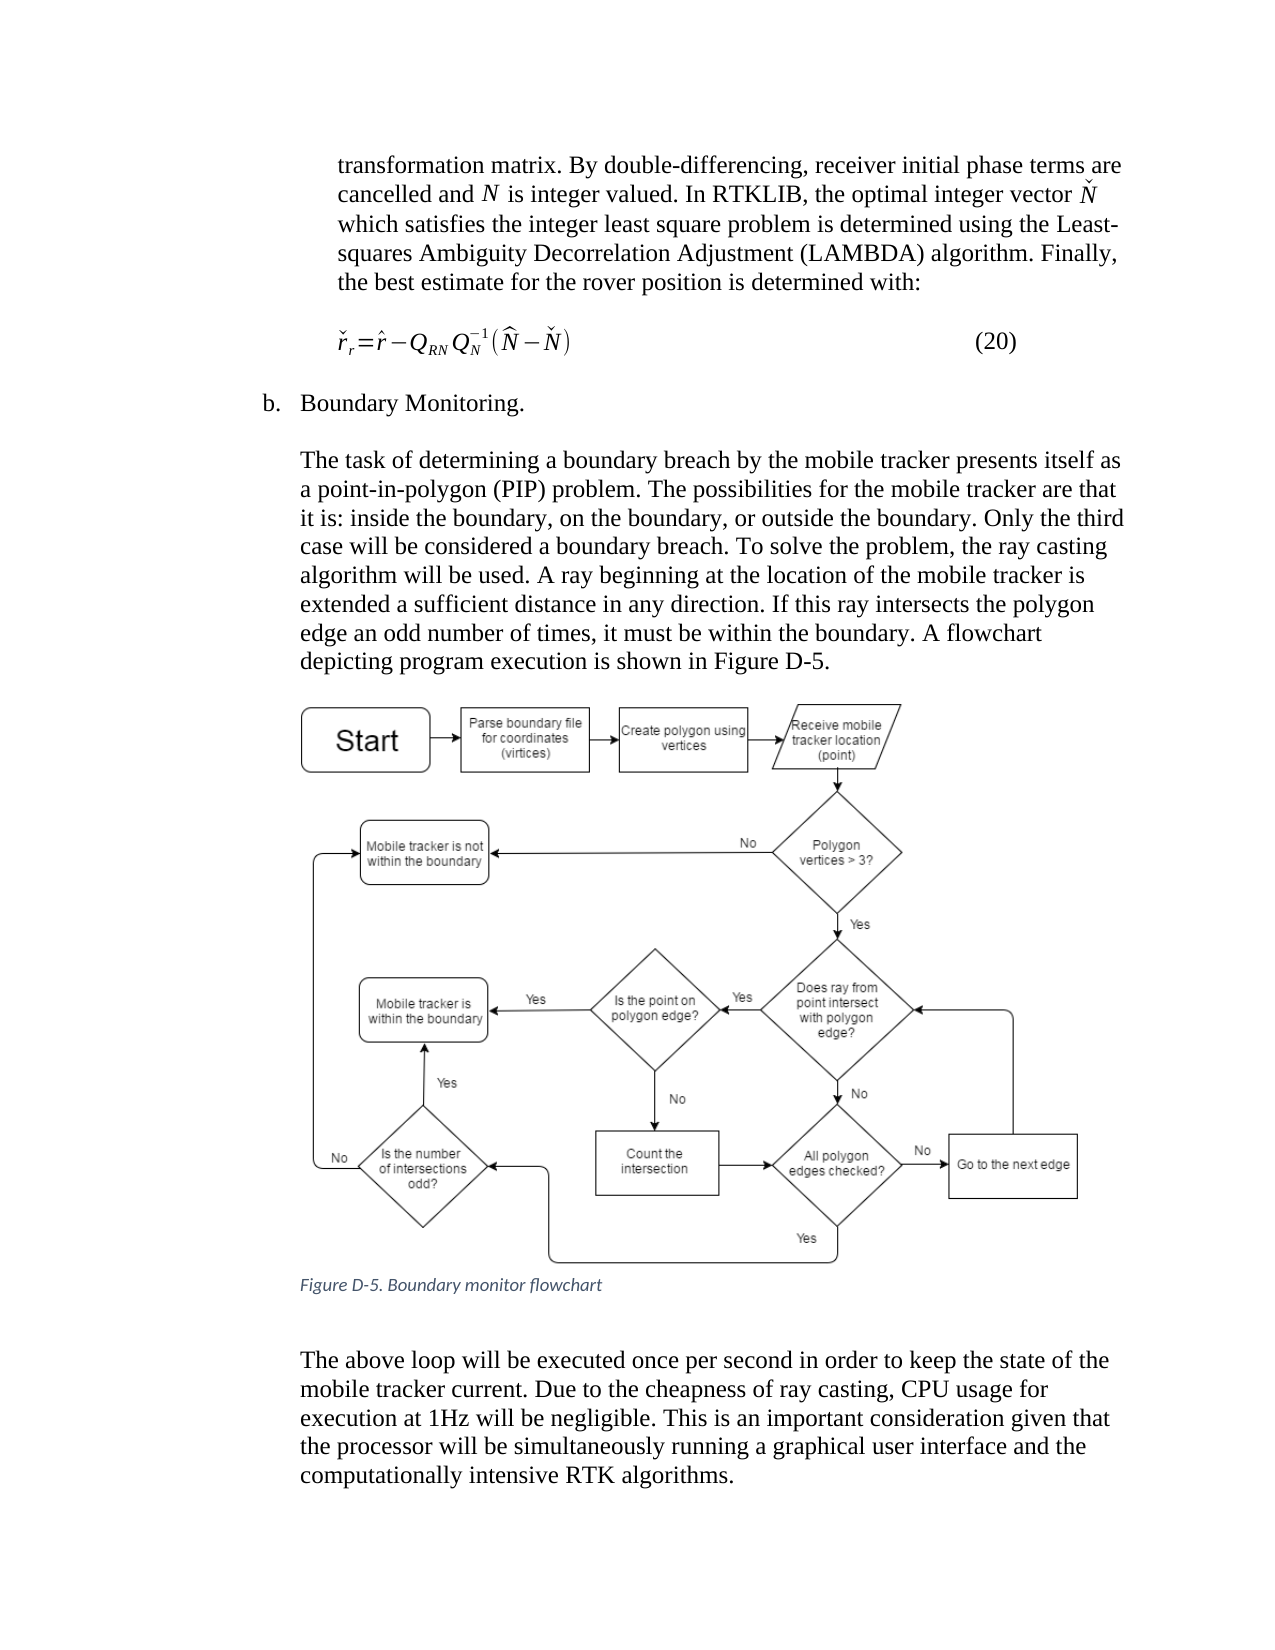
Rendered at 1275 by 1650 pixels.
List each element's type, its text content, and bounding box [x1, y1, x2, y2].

list The task of determining a boundary breach by the mobile tracker presents itself as a point-in-polygon (PIP) problem. The possibilities for the mobile tracker are that it is: inside the boundary, on the boundary, or outside the boundary. Only the third case will be considered a boundary breach. To solve the problem, the ray casting algorithm will be used. A ray beginning at the location of the mobile tracker is extended a sufficient distance in any direction. If this ray intersects the polygon edge an odd number of times, it must be within the boundary. A flowchart depicting program execution is shown in Figure D-5. [300, 445, 1125, 675]
list Boundary Monitoring. [262, 388, 1125, 416]
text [337, 150, 1125, 295]
text The above loop will be executed once per second in order to keep the state of the mobile tracker current. Due to the cheapness of ray casting, CPU usage for execution at 1Hz will be negligible. This is an important consideration given that the processor will be simultaneously running a graphical user interface and the computationally intensive RTK algorithms. [300, 1345, 1125, 1489]
text (20) [337, 324, 1125, 359]
